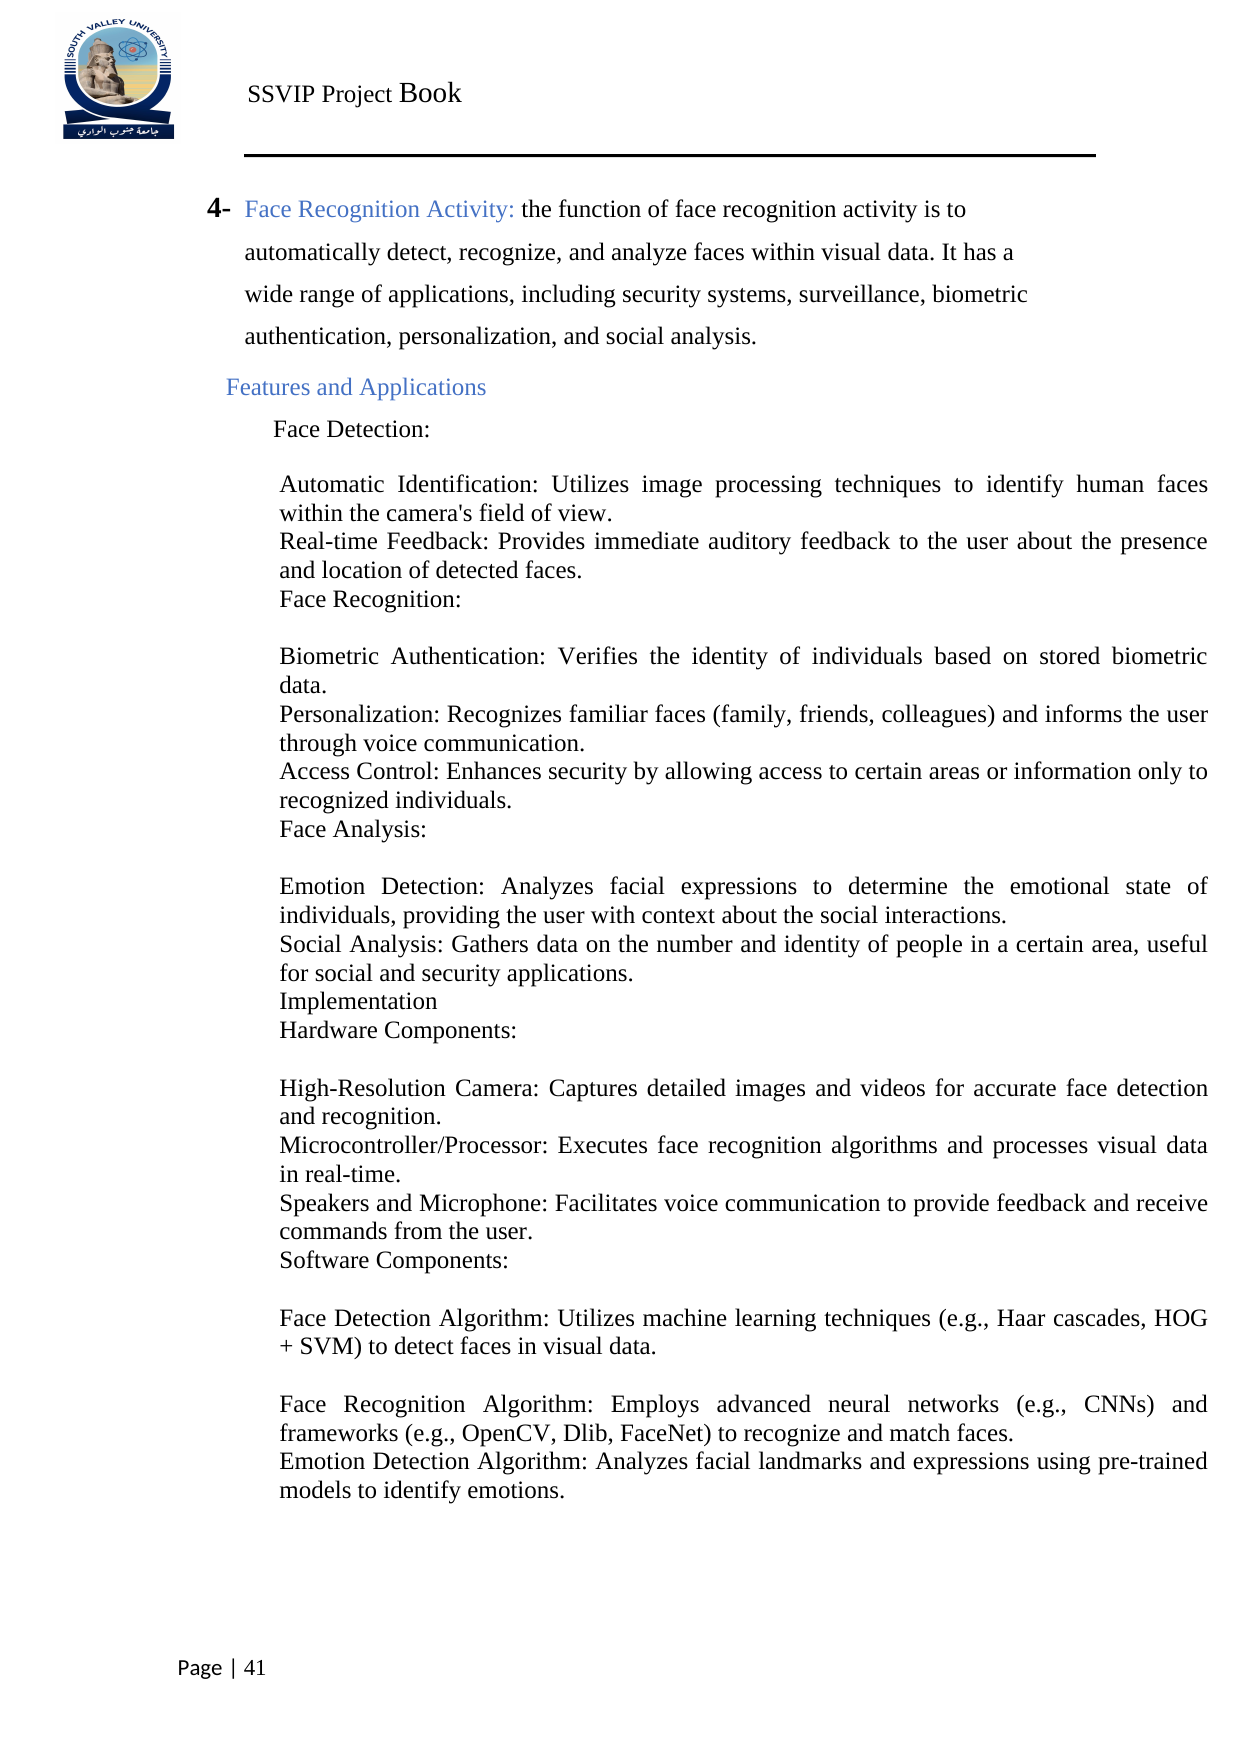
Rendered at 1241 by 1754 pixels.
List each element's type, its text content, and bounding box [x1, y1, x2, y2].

text Access Control: Enhances security by allowing access to certain areas or information only to recognized individuals. [279, 756, 1209, 814]
list Features and Applications [207, 372, 1068, 401]
text High-Resolution Camera: Captures detailed images and videos for accurate face detection and recognition. [279, 1073, 1209, 1130]
text Face Detection Algorithm: Utilizes machine learning techniques (e.g., Haar cascades, HOG + SVM) to detect faces in visual data. [279, 1303, 1209, 1360]
list Face Recognition Activity: the function of face recognition activity is to automatically detect, recognize, and analyze faces within visual data. It has a wide range of applications, including security systems, surveillance, biometric authentication, personalization, and social analysis. [207, 190, 1068, 349]
text Face Recognition: [279, 584, 1209, 613]
text Social Analysis: Gathers data on the number and identity of people in a certain area, useful for social and security applications. [279, 929, 1209, 986]
text Face Detection: [54, 414, 1209, 443]
text Emotion Detection: Analyzes facial expressions to determine the emotional state of individuals, providing the user with context about the social interactions. [279, 871, 1209, 929]
text Face Analysis: [279, 814, 1209, 843]
text Software Components: [279, 1245, 1209, 1274]
text Speakers and Microphone: Facilitates voice communication to provide feedback and receive commands from the user. [279, 1188, 1209, 1245]
text Face Recognition Algorithm: Employs advanced neural networks (e.g., CNNs) and frameworks (e.g., OpenCV, Dlib, FaceNet) to recognize and match faces. [279, 1389, 1209, 1446]
text Emotion Detection Algorithm: Analyzes facial landmarks and expressions using pre-trained models to identify emotions. [279, 1446, 1209, 1504]
text Real-time Feedback: Provides immediate auditory feedback to the user about the presence and location of detected faces. [279, 526, 1209, 584]
text Biometric Authentication: Verifies the identity of individuals based on stored biometric data. [279, 641, 1209, 699]
text Implementation [279, 986, 1209, 1015]
text Personalization: Recognizes familiar faces (family, friends, colleagues) and informs the user through voice communication. [279, 699, 1209, 756]
text Automatic Identification: Utilizes image processing techniques to identify human faces within the camera's field of view. [279, 469, 1209, 526]
text Hardware Components: [279, 1015, 1209, 1044]
text Microcontroller/Processor: Executes face recognition algorithms and processes visual data in real-time. [279, 1130, 1209, 1188]
picture [54, 12, 181, 144]
